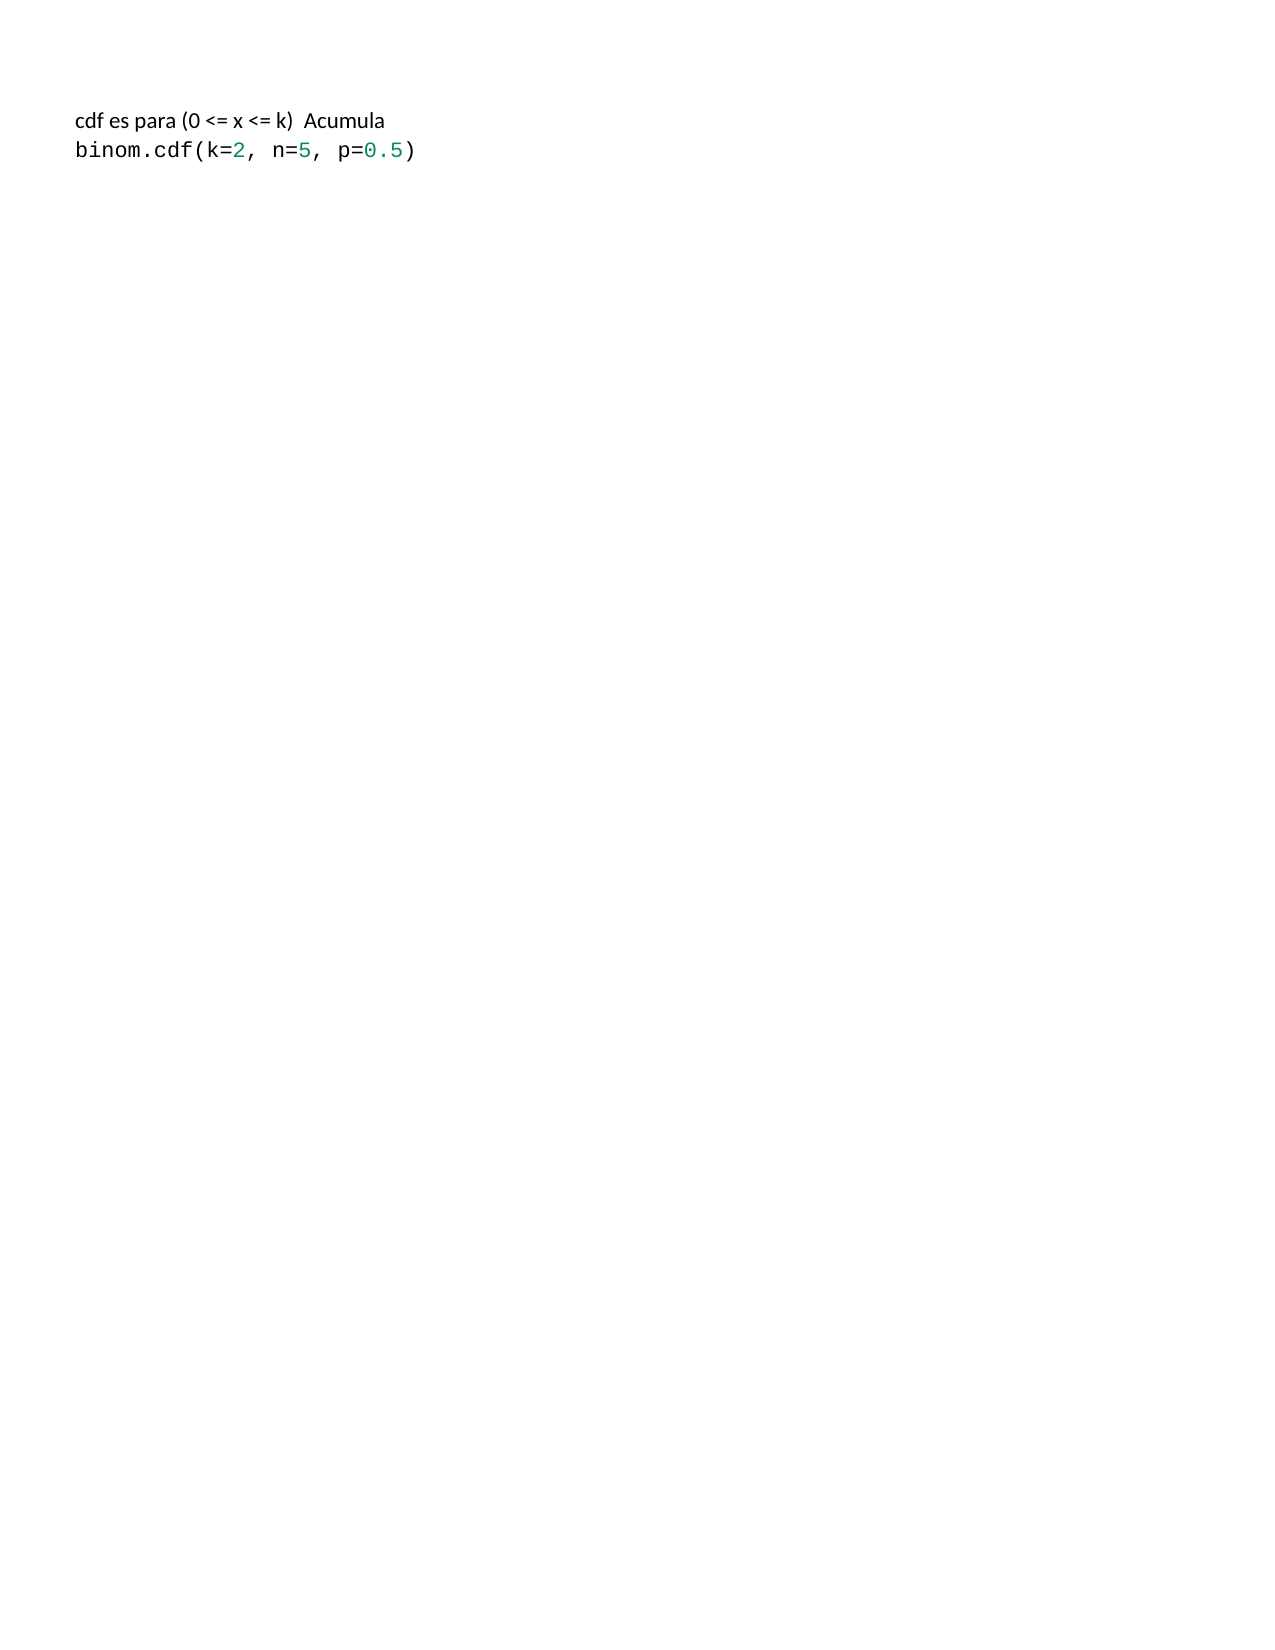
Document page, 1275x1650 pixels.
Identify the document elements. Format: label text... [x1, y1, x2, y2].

text binom.cdf(k=2, n=5, p=0.5) [75, 134, 1200, 164]
text cdf es para (0 <= x <= k) Acumula [75, 105, 1200, 134]
